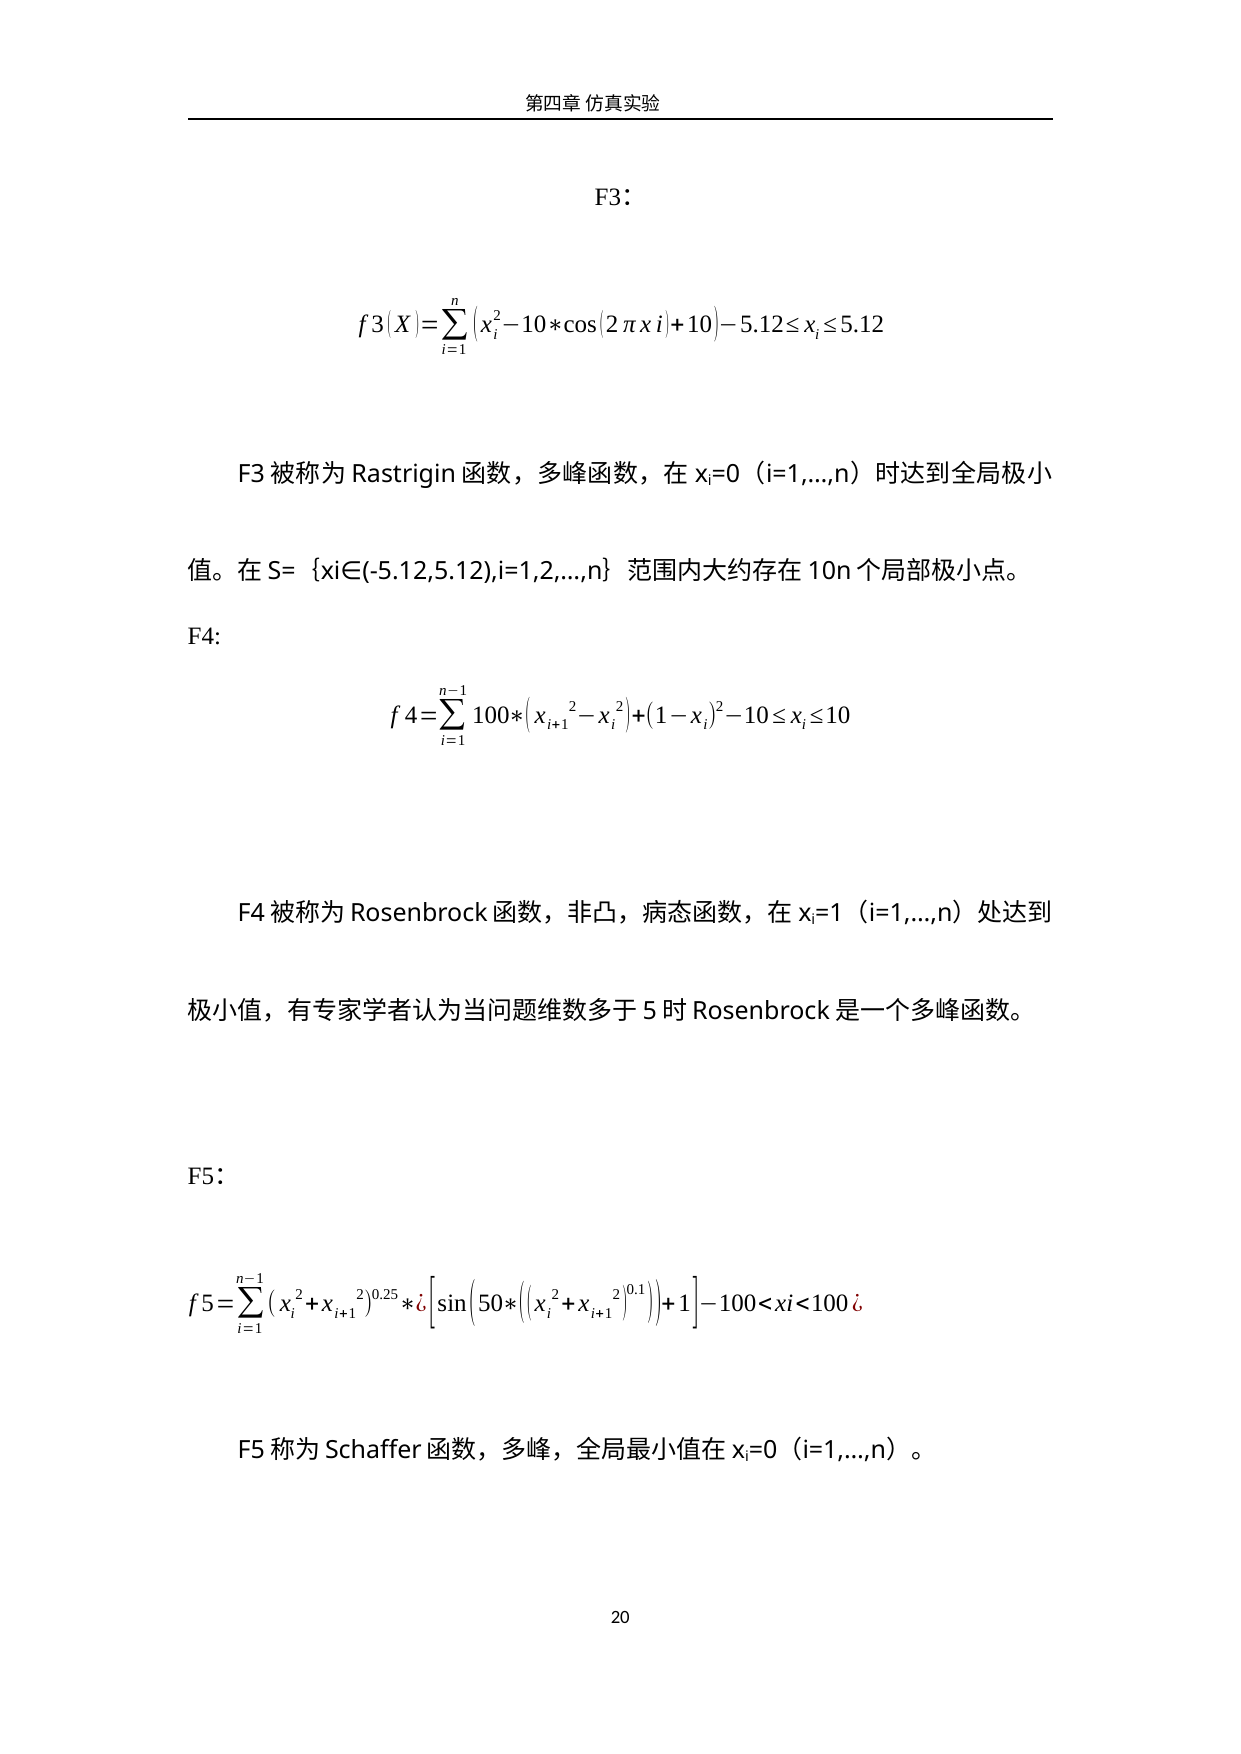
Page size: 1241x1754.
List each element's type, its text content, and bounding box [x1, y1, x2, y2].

text F5称为Schaffer函数，多峰，全局最小值在xi=0（i=1,…,n）。 [187, 1415, 1053, 1480]
text F3被称为Rastrigin函数，多峰函数，在xi=0（i=1,…,n）时达到全局极小值。在S=｛xi∈(-5.12,5.12),i=1,2,…,n｝范围内大约存在10n个局部极小点。 [187, 439, 1053, 601]
text F4被称为Rosenbrock函数，非凸，病态函数，在xi=1（i=1,…,n）处达到极小值，有专家学者认为当问题维数多于5时Rosenbrock是一个多峰函数。 [187, 878, 1053, 1041]
text F3： [187, 162, 1053, 373]
text F4: [187, 619, 1053, 652]
text F5： [187, 1141, 1053, 1401]
